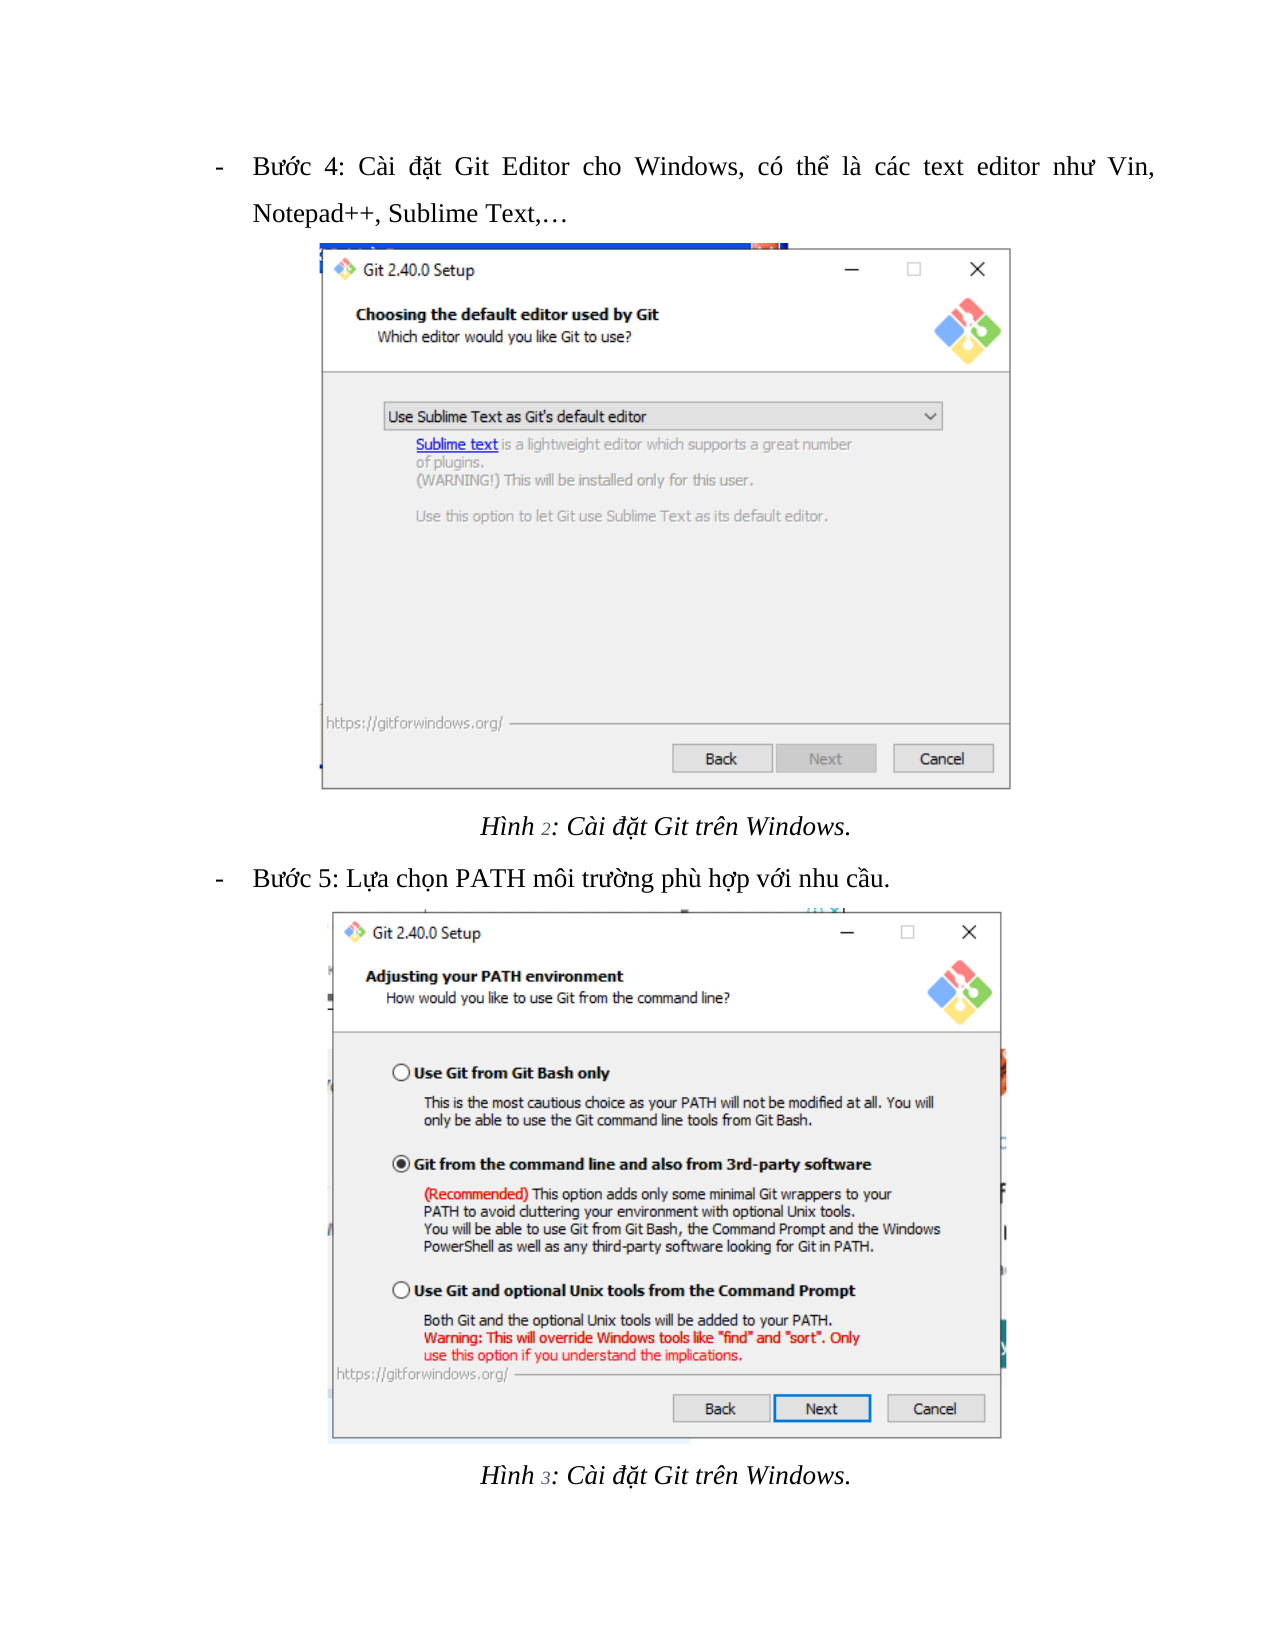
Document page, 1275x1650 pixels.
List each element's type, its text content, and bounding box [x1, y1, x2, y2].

text Hình 2: Cài đặt Git trên Windows. [177, 810, 1157, 841]
picture [327, 908, 1007, 1444]
list Bước 5: Lựa chọn PATH môi trường phù hợp với nhu cầu. [215, 862, 1157, 893]
list Bước 4: Cài đặt Git Editor cho Windows, có thể là các text editor như Vin, Notepad++, Sublime Text,… [215, 150, 1157, 228]
picture [319, 243, 1015, 795]
text Hình 3: Cài đặt Git trên Windows. [177, 1459, 1157, 1490]
